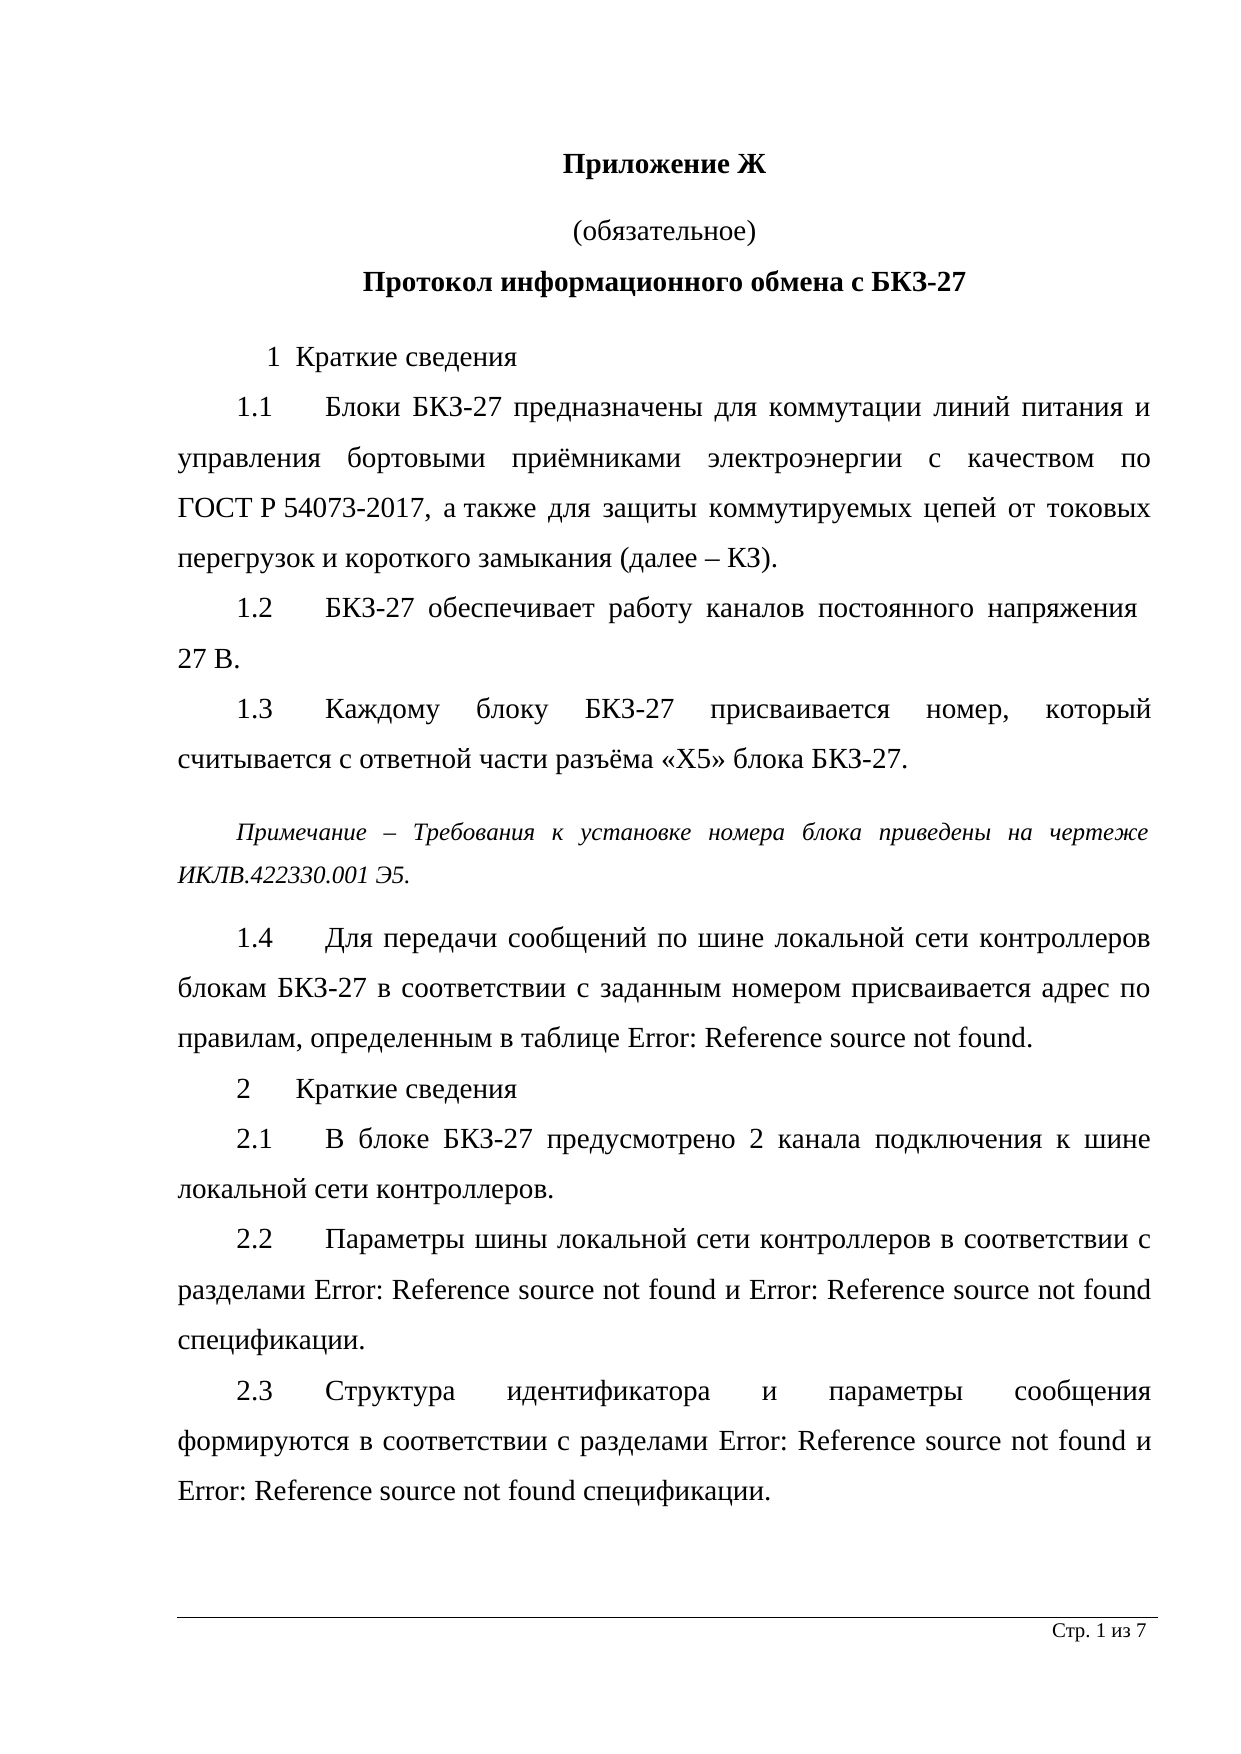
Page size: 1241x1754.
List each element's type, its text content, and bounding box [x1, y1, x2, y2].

list В блоке БКЗ-27 предусмотрено 2 канала подключения к шине локальной сети контроллеров. [177, 1121, 1152, 1205]
text Примечание – Требования к установке номера блока приведены на чертеже ИКЛВ.422330.001 Э5. [177, 817, 1152, 889]
list Краткие сведения [252, 339, 1152, 373]
list Каждому блоку БКЗ-27 присваивается номер, который считывается с ответной части разъёма «Х5» блока БКЗ-27. [177, 691, 1152, 775]
text Протокол информационного обмена с БКЗ-27 [177, 264, 1152, 297]
list Блоки БКЗ-27 предназначены для коммутации линий питания и управления бортовыми приёмниками электроэнергии с качеством по ГОСТ Р 54073-2017, а также для защиты коммутируемых цепей от токовых перегрузок и короткого замыкания (далее – КЗ). [177, 389, 1152, 574]
text Приложение Ж [177, 146, 1152, 180]
list Краткие сведения [177, 1071, 1152, 1104]
list БКЗ-27 обеспечивает работу каналов постоянного напряжения 27 В. [177, 591, 1152, 674]
text (обязательное) [177, 213, 1152, 247]
